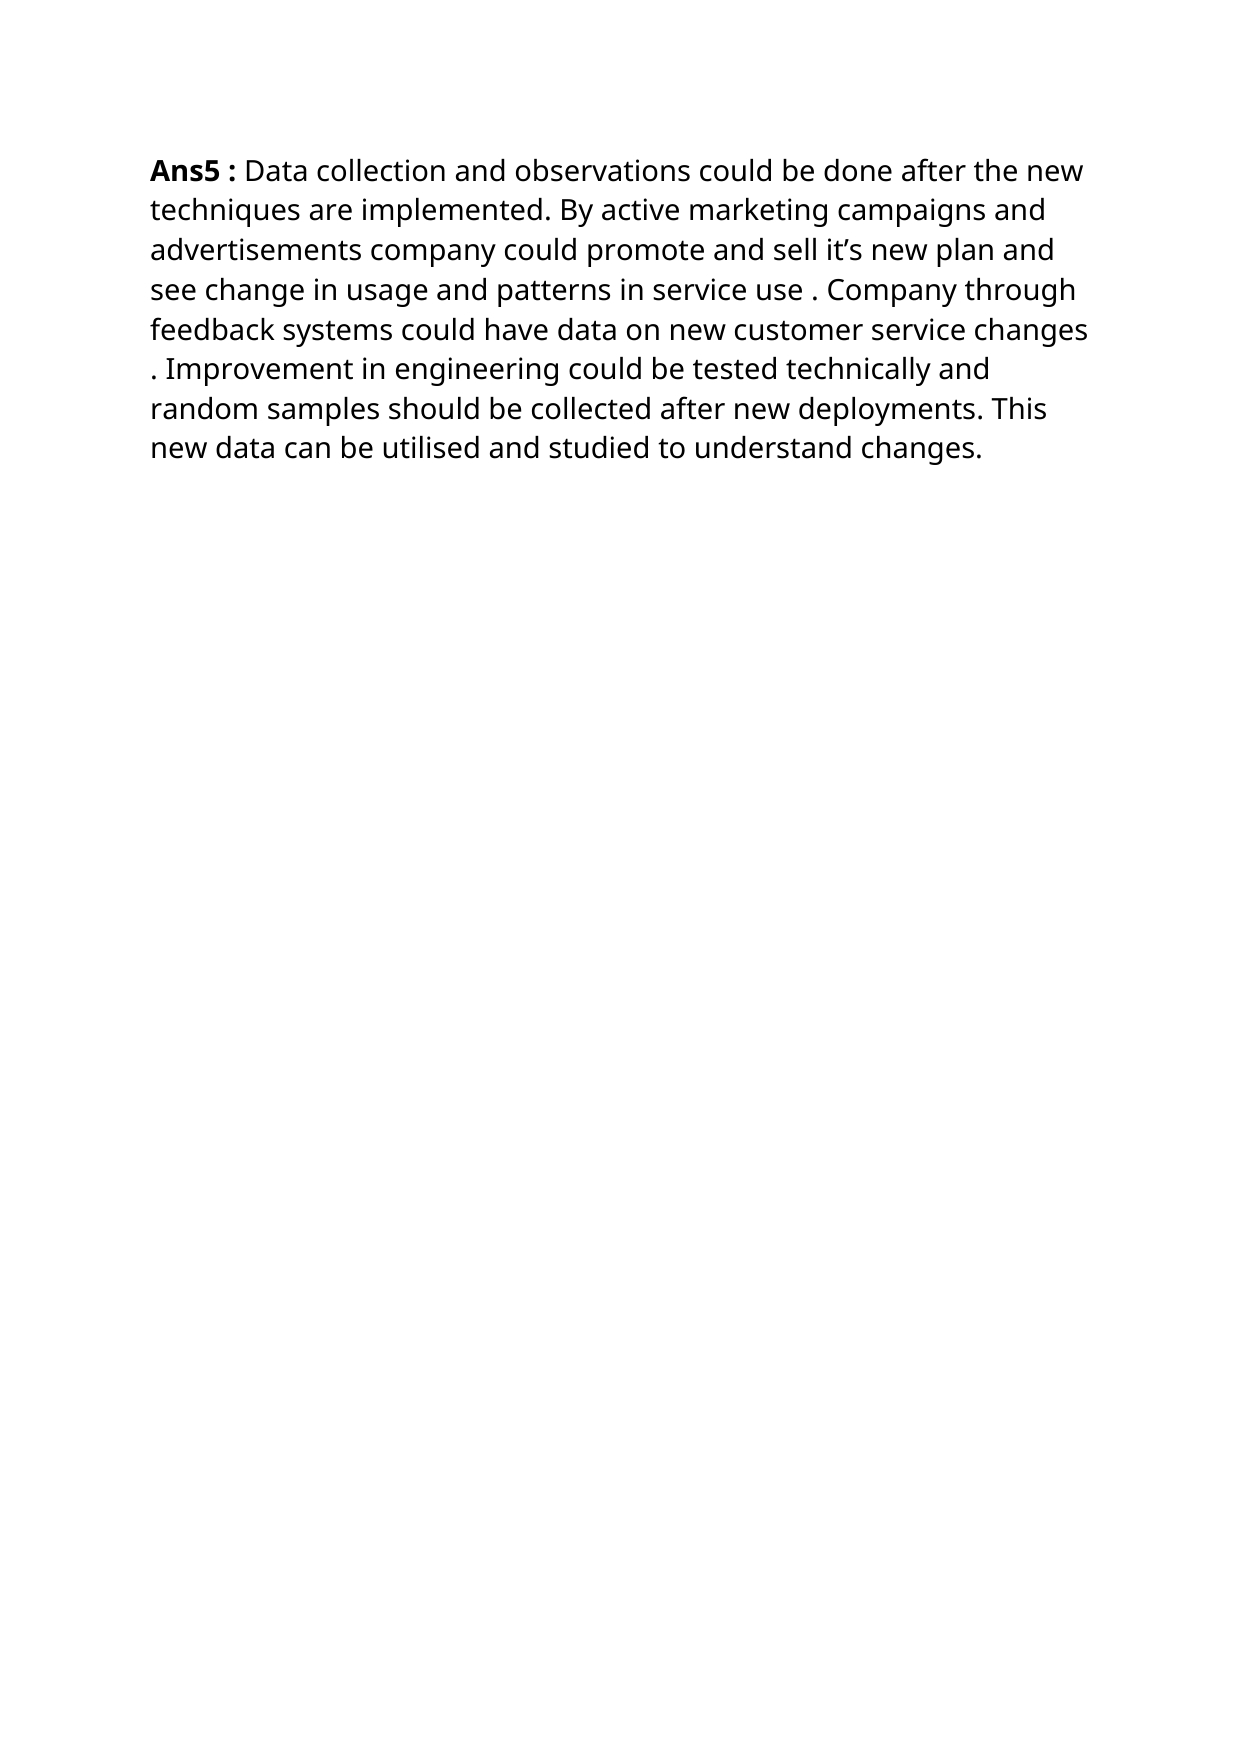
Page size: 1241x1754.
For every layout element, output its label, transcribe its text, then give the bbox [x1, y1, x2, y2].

text Ans5 : Data collection and observations could be done after the new techniques are implemented. By active marketing campaigns and advertisements company could promote and sell it’s new plan and see change in usage and patterns in service use . Company through feedback systems could have data on new customer service changes . Improvement in engineering could be tested technically and random samples should be collected after new deployments. This new data can be utilised and studied to understand changes. [150, 150, 1090, 467]
